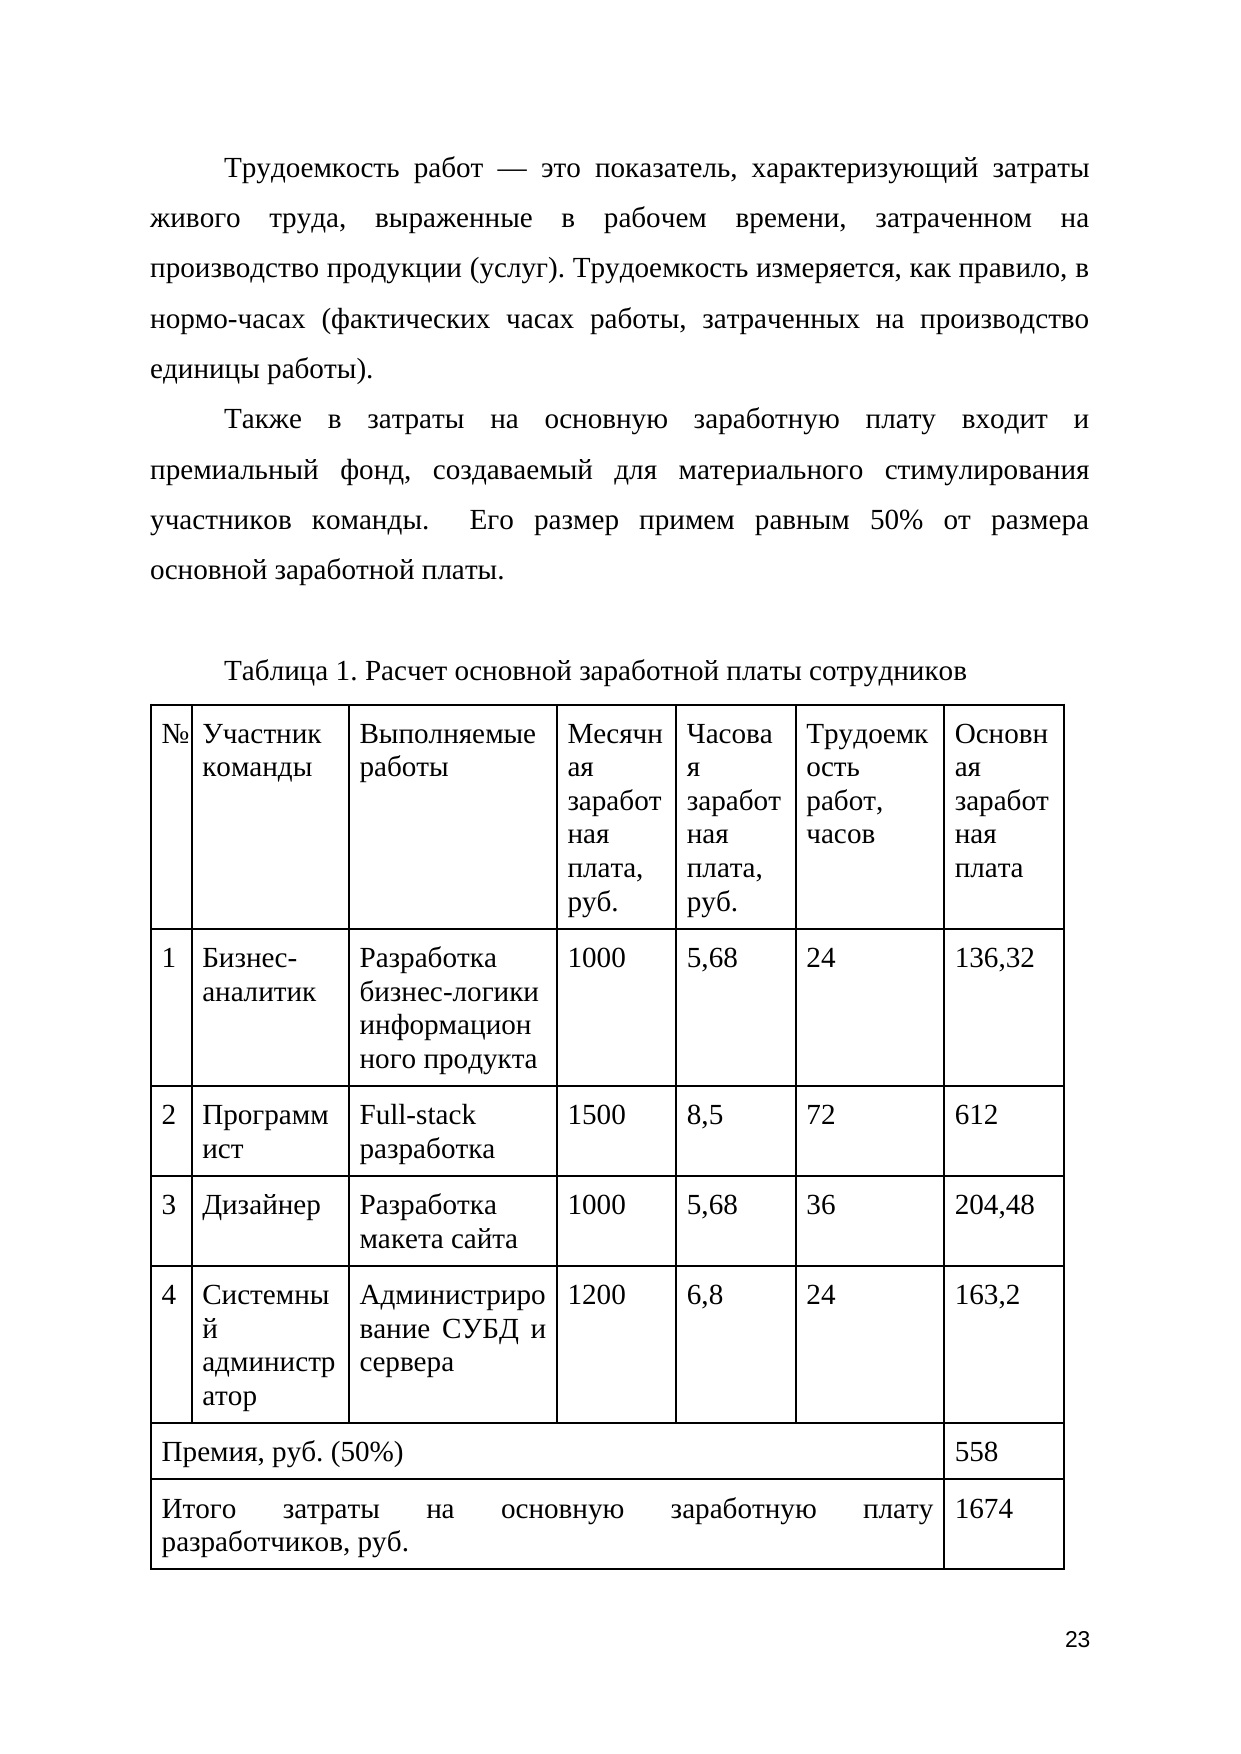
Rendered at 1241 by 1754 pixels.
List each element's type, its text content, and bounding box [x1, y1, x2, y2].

table_header Месячная заработная плата, руб. [558, 706, 675, 928]
text Также в затраты на основную заработную плату входит и премиальный фонд, создаваемый для материального стимулирования участников команды. Его размер примем равным 50% от размера основной заработной платы. [150, 402, 1090, 586]
table_cell 36 [797, 1177, 943, 1265]
table_cell 1 [152, 930, 191, 1085]
table_cell 5,68 [677, 1177, 795, 1265]
table_cell 1200 [558, 1267, 675, 1422]
table_cell 3 [152, 1177, 191, 1265]
table_header Трудоемкость работ, часов [797, 706, 943, 928]
table_cell 24 [797, 930, 943, 1085]
table_cell 163,2 [945, 1267, 1063, 1422]
table_cell 72 [797, 1087, 943, 1175]
table_cell Разработка макета сайта [350, 1177, 556, 1265]
table_cell Премия, руб. (50%) [152, 1424, 943, 1478]
table_cell 1500 [558, 1087, 675, 1175]
text Трудоемкость работ — это показатель, характеризующий затраты живого труда, выраженные в рабочем времени, затраченном на производство продукции (услуг). Трудоемкость измеряется, как правило, в нормо-часах (фактических часах работы, затраченных на производство единицы работы). [150, 150, 1090, 385]
table_cell 8,5 [677, 1087, 795, 1175]
table_cell 1000 [558, 1177, 675, 1265]
table_cell Системный администратор [193, 1267, 348, 1422]
table_cell 1674 [945, 1480, 1063, 1568]
table_header Участник команды [193, 706, 348, 928]
table_cell 1000 [558, 930, 675, 1085]
table_cell 612 [945, 1087, 1063, 1175]
text Таблица 1. Расчет основной заработной платы сотрудников [150, 653, 1090, 687]
table_cell Итого затраты на основную заработную плату разработчиков, руб. [152, 1480, 943, 1568]
table_cell Full-stack разработка [350, 1087, 556, 1175]
table_cell 5,68 [677, 930, 795, 1085]
table_cell 24 [797, 1267, 943, 1422]
table_cell Дизайнер [193, 1177, 348, 1265]
table_cell 4 [152, 1267, 191, 1422]
table_cell Бизнес-аналитик [193, 930, 348, 1085]
table_cell 2 [152, 1087, 191, 1175]
table_cell Администрирование СУБД и сервера [350, 1267, 556, 1422]
table_cell 136,32 [945, 930, 1063, 1085]
table_cell 558 [945, 1424, 1063, 1478]
table_cell Программист [193, 1087, 348, 1175]
table_cell 204,48 [945, 1177, 1063, 1265]
table_header Основная заработная плата [945, 706, 1063, 928]
table_header Часовая заработная плата, руб. [677, 706, 795, 928]
table_cell Разработка бизнес-логики информационного продукта [350, 930, 556, 1085]
table_cell 6,8 [677, 1267, 795, 1422]
table_header Выполняемые работы [350, 706, 556, 928]
table_header № [152, 706, 191, 928]
